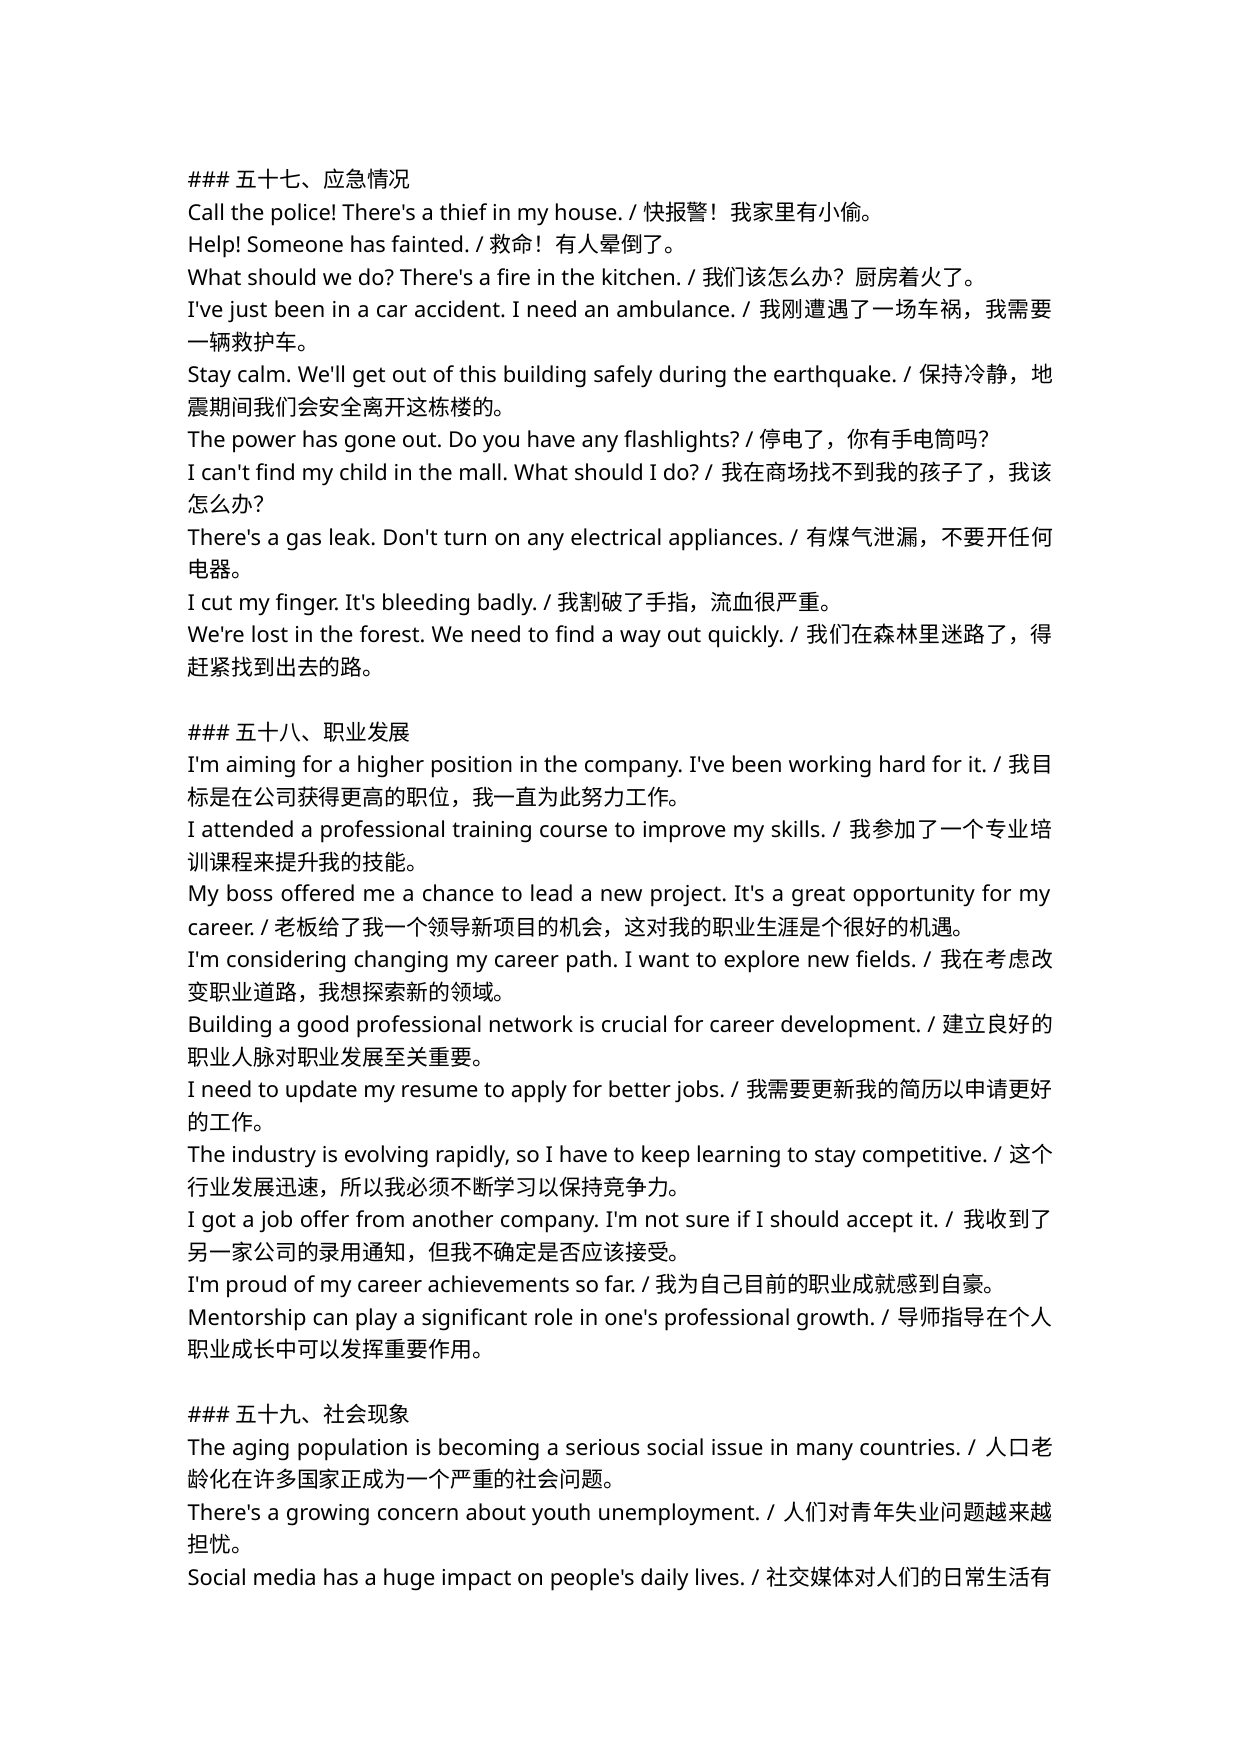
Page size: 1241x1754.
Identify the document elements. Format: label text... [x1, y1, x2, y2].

text ### 五十九、社会现象 [187, 1397, 1053, 1429]
text I'm aiming for a higher position in the company. I've been working hard for it. / 我目标是在公司获得更高的职位，我一直为此努力工作。 [187, 747, 1053, 812]
text There's a gas leak. Don't turn on any electrical appliances. / 有煤气泄漏，不要开任何电器。 [187, 519, 1053, 584]
text I'm proud of my career achievements so far. / 我为自己目前的职业成就感到自豪。 [187, 1267, 1053, 1299]
text The industry is evolving rapidly, so I have to keep learning to stay competitive. / 这个行业发展迅速，所以我必须不断学习以保持竞争力。 [187, 1137, 1053, 1202]
text I've just been in a car accident. I need an ambulance. / 我刚遭遇了一场车祸，我需要一辆救护车。 [187, 292, 1053, 357]
text ### 五十八、职业发展 [187, 714, 1053, 747]
text ### 五十七、应急情况 [187, 162, 1053, 194]
text I attended a professional training course to improve my skills. / 我参加了一个专业培训课程来提升我的技能。 [187, 812, 1053, 877]
text I can't find my child in the mall. What should I do? / 我在商场找不到我的孩子了，我该怎么办？ [187, 454, 1053, 519]
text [187, 1559, 1053, 1592]
text I cut my finger. It's bleeding badly. / 我割破了手指，流血很严重。 [187, 584, 1053, 617]
text The power has gone out. Do you have any flashlights? / 停电了，你有手电筒吗？ [187, 422, 1053, 454]
text Stay calm. We'll get out of this building safely during the earthquake. / 保持冷静，地震期间我们会安全离开这栋楼的。 [187, 357, 1053, 422]
text Mentorship can play a significant role in one's professional growth. / 导师指导在个人职业成长中可以发挥重要作用。 [187, 1299, 1053, 1364]
text I got a job offer from another company. I'm not sure if I should accept it. / 我收到了另一家公司的录用通知，但我不确定是否应该接受。 [187, 1202, 1053, 1267]
text Help! Someone has fainted. / 救命！有人晕倒了。 [187, 227, 1053, 259]
text Building a good professional network is crucial for career development. / 建立良好的职业人脉对职业发展至关重要。 [187, 1007, 1053, 1072]
text I'm considering changing my career path. I want to explore new fields. / 我在考虑改变职业道路，我想探索新的领域。 [187, 942, 1053, 1007]
text We're lost in the forest. We need to find a way out quickly. / 我们在森林里迷路了，得赶紧找到出去的路。 [187, 617, 1053, 682]
text What should we do? There's a fire in the kitchen. / 我们该怎么办？厨房着火了。 [187, 259, 1053, 292]
text The aging population is becoming a serious social issue in many countries. / 人口老龄化在许多国家正成为一个严重的社会问题。 [187, 1429, 1053, 1494]
text I need to update my resume to apply for better jobs. / 我需要更新我的简历以申请更好的工作。 [187, 1072, 1053, 1137]
text My boss offered me a chance to lead a new project. It's a great opportunity for my career. / 老板给了我一个领导新项目的机会，这对我的职业生涯是个很好的机遇。 [187, 877, 1053, 942]
text Call the police! There's a thief in my house. / 快报警！我家里有小偷。 [187, 194, 1053, 227]
text There's a growing concern about youth unemployment. / 人们对青年失业问题越来越担忧。 [187, 1494, 1053, 1559]
